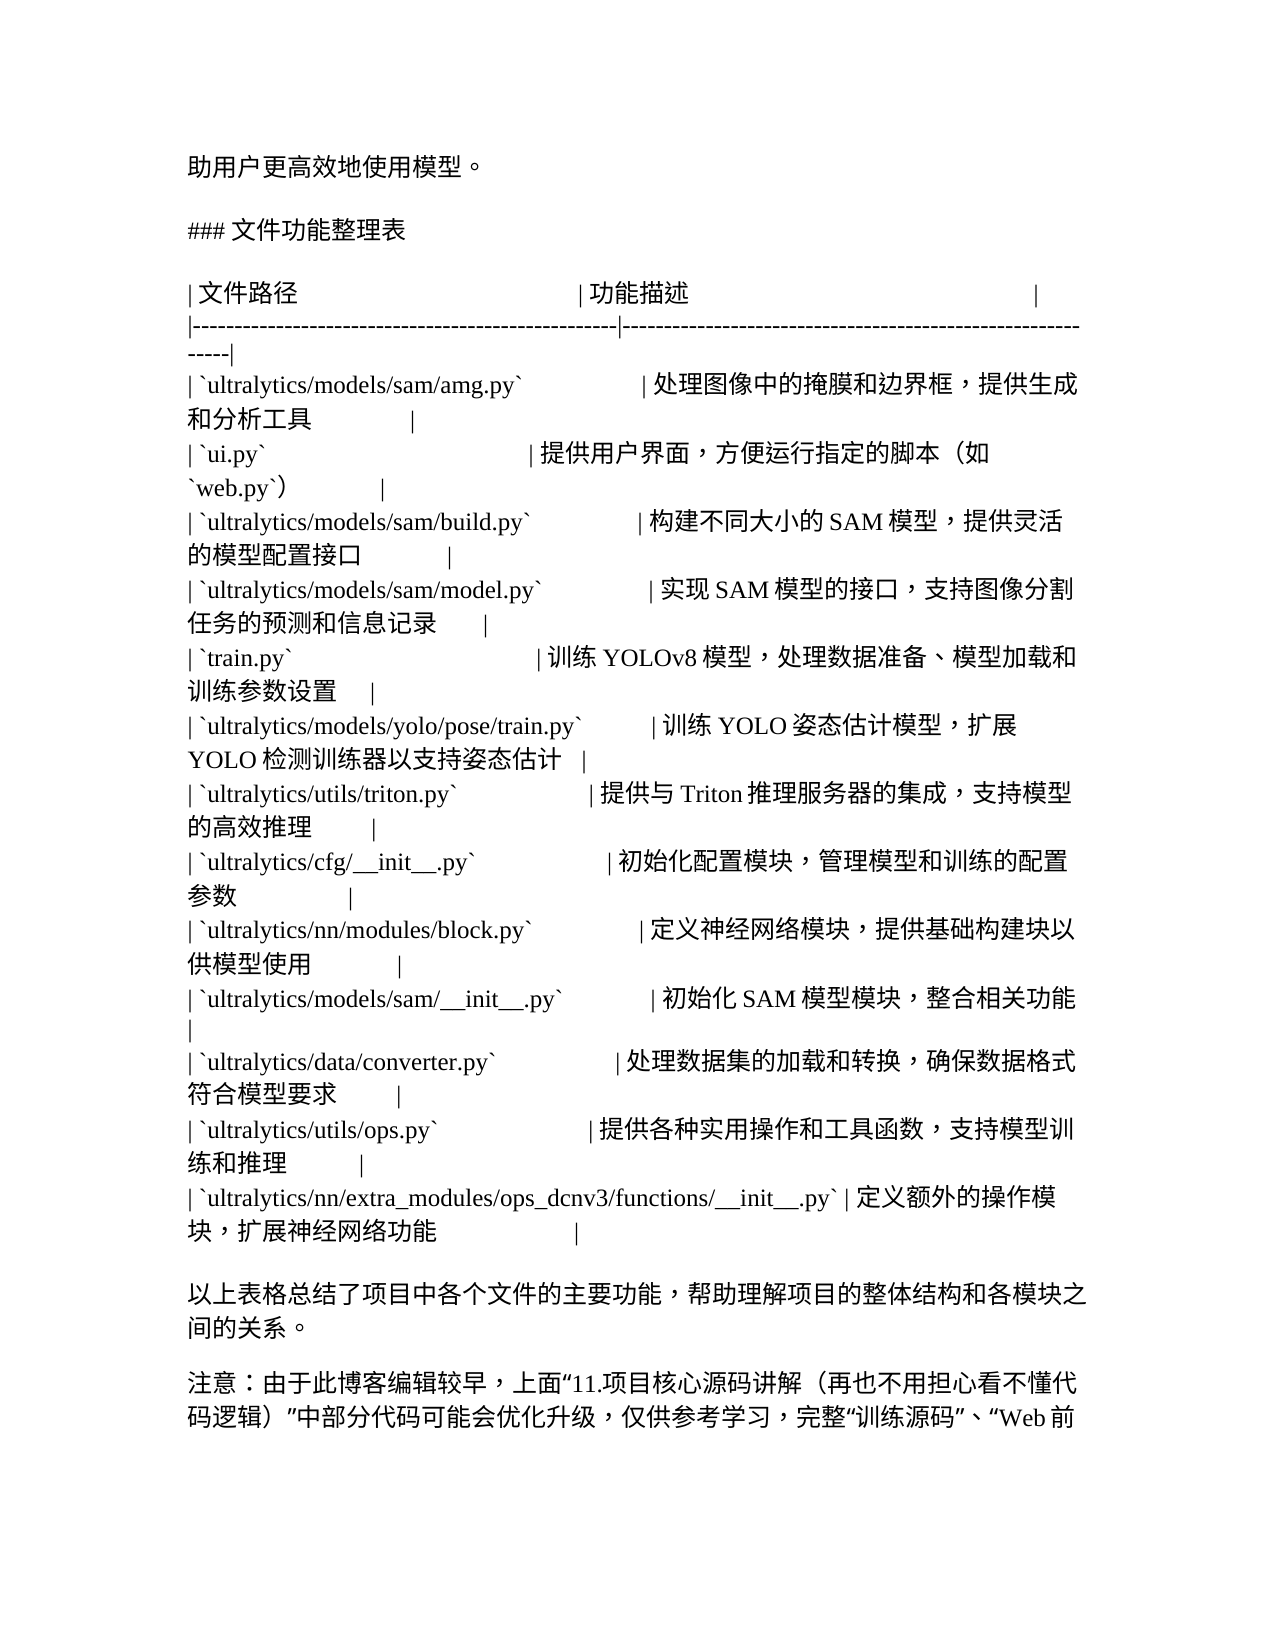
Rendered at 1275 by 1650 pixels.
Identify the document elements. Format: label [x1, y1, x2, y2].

text [187, 150, 1087, 1344]
text [187, 1365, 1087, 1433]
